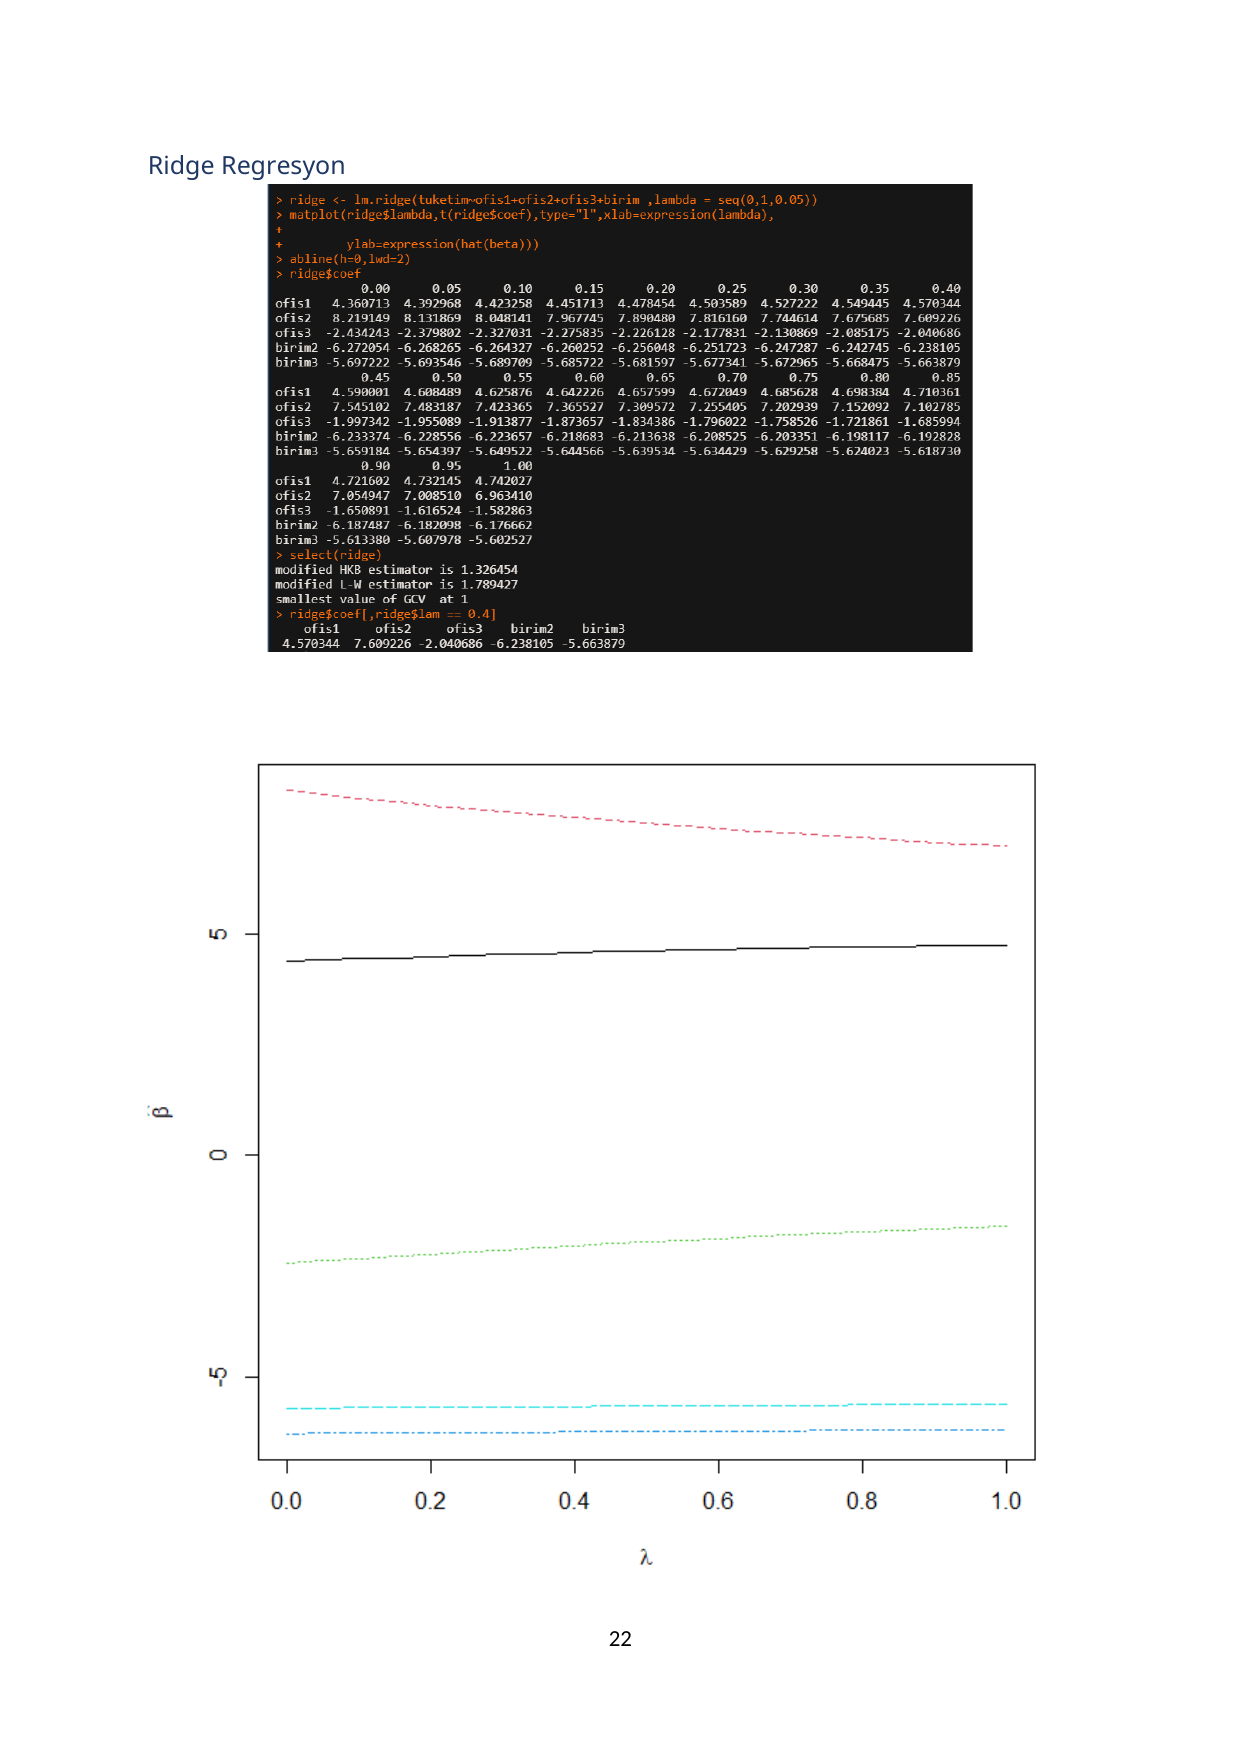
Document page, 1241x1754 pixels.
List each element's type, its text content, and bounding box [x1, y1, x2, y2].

picture [147, 654, 1093, 1599]
picture [267, 184, 973, 652]
subtitle Ridge Regresyon [148, 148, 1093, 182]
